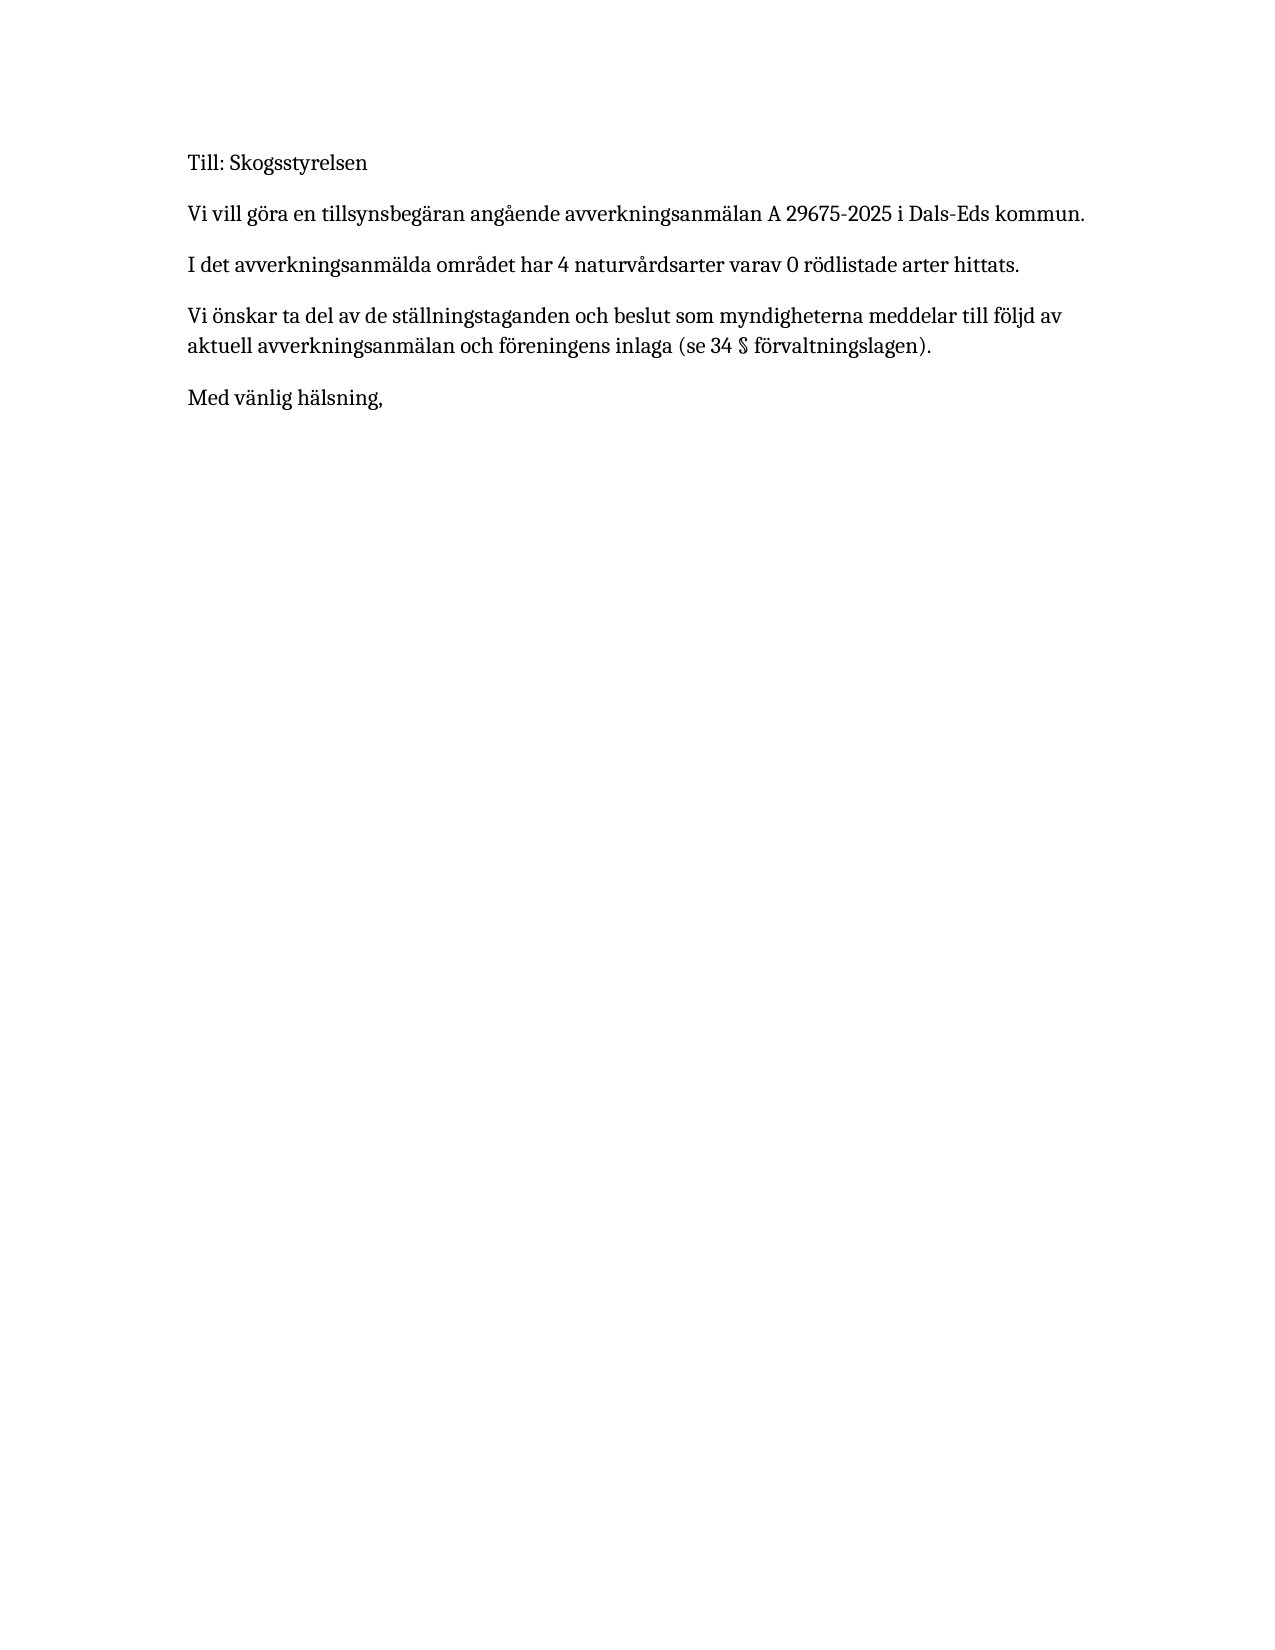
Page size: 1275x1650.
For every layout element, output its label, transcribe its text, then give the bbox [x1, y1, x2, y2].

text Med vänlig hälsning, [187, 384, 1087, 441]
text Vi vill göra en tillsynsbegäran angående avverkningsanmälan A 29675-2025 i Dals-Eds kommun. [187, 201, 1087, 227]
text I det avverkningsanmälda området har 4 naturvårdsarter varav 0 rödlistade arter hittats. [187, 252, 1087, 278]
text Till: Skogsstyrelsen [187, 150, 1087, 176]
text Vi önskar ta del av de ställningstaganden och beslut som myndigheterna meddelar till följd av aktuell avverkningsanmälan och föreningens inlaga (se 34 § förvaltningslagen). [187, 303, 1087, 360]
